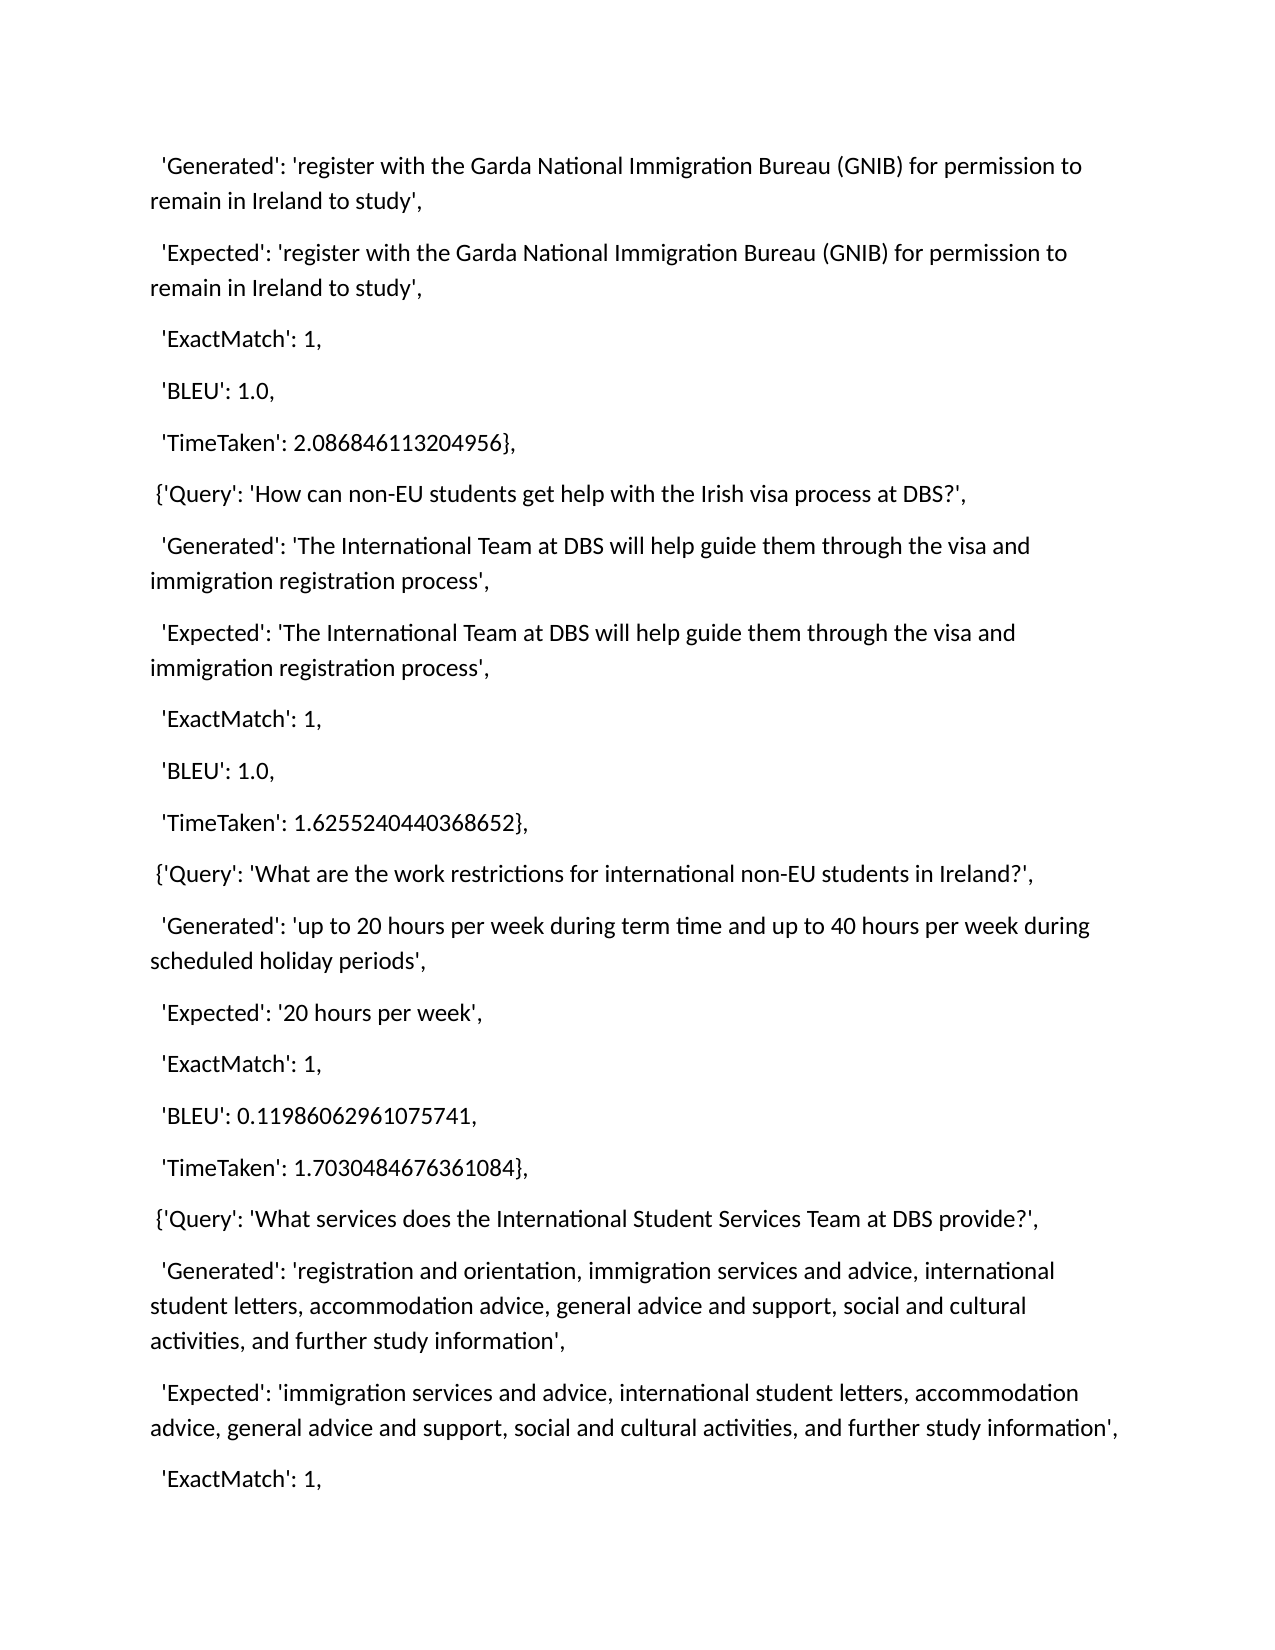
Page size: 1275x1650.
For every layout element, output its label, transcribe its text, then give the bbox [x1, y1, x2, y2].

text 'Expected': 'The International Team at DBS will help guide them through the visa and immigration registration process', [150, 617, 1125, 682]
text 'BLEU': 1.0, [150, 755, 1125, 786]
text 'Expected': '20 hours per week', [150, 997, 1125, 1027]
text 'BLEU': 1.0, [150, 375, 1125, 406]
text {'Query': 'What services does the International Student Services Team at DBS provide?', [150, 1203, 1125, 1234]
text 'TimeTaken': 1.7030484676361084}, [150, 1152, 1125, 1182]
text 'ExactMatch': 1, [150, 703, 1125, 734]
text 'Generated': 'The International Team at DBS will help guide them through the visa and immigration registration process', [150, 530, 1125, 596]
text 'ExactMatch': 1, [150, 323, 1125, 354]
text 'Expected': 'register with the Garda National Immigration Bureau (GNIB) for permission to remain in Ireland to study', [150, 237, 1125, 302]
text 'Generated': 'register with the Garda National Immigration Bureau (GNIB) for permission to remain in Ireland to study', [150, 150, 1125, 216]
text 'Expected': 'immigration services and advice, international student letters, accommodation advice, general advice and support, social and cultural activities, and further study information', [150, 1377, 1125, 1442]
text 'Generated': 'registration and orientation, immigration services and advice, international student letters, accommodation advice, general advice and support, social and cultural activities, and further study information', [150, 1255, 1125, 1356]
text 'TimeTaken': 2.086846113204956}, [150, 427, 1125, 457]
text 'ExactMatch': 1, [150, 1463, 1125, 1494]
text {'Query': 'What are the work restrictions for international non-EU students in Ireland?', [150, 858, 1125, 889]
text 'ExactMatch': 1, [150, 1048, 1125, 1079]
text 'BLEU': 0.11986062961075741, [150, 1100, 1125, 1131]
text {'Query': 'How can non-EU students get help with the Irish visa process at DBS?', [150, 478, 1125, 509]
text 'Generated': 'up to 20 hours per week during term time and up to 40 hours per week during scheduled holiday periods', [150, 910, 1125, 976]
text 'TimeTaken': 1.6255240440368652}, [150, 807, 1125, 837]
